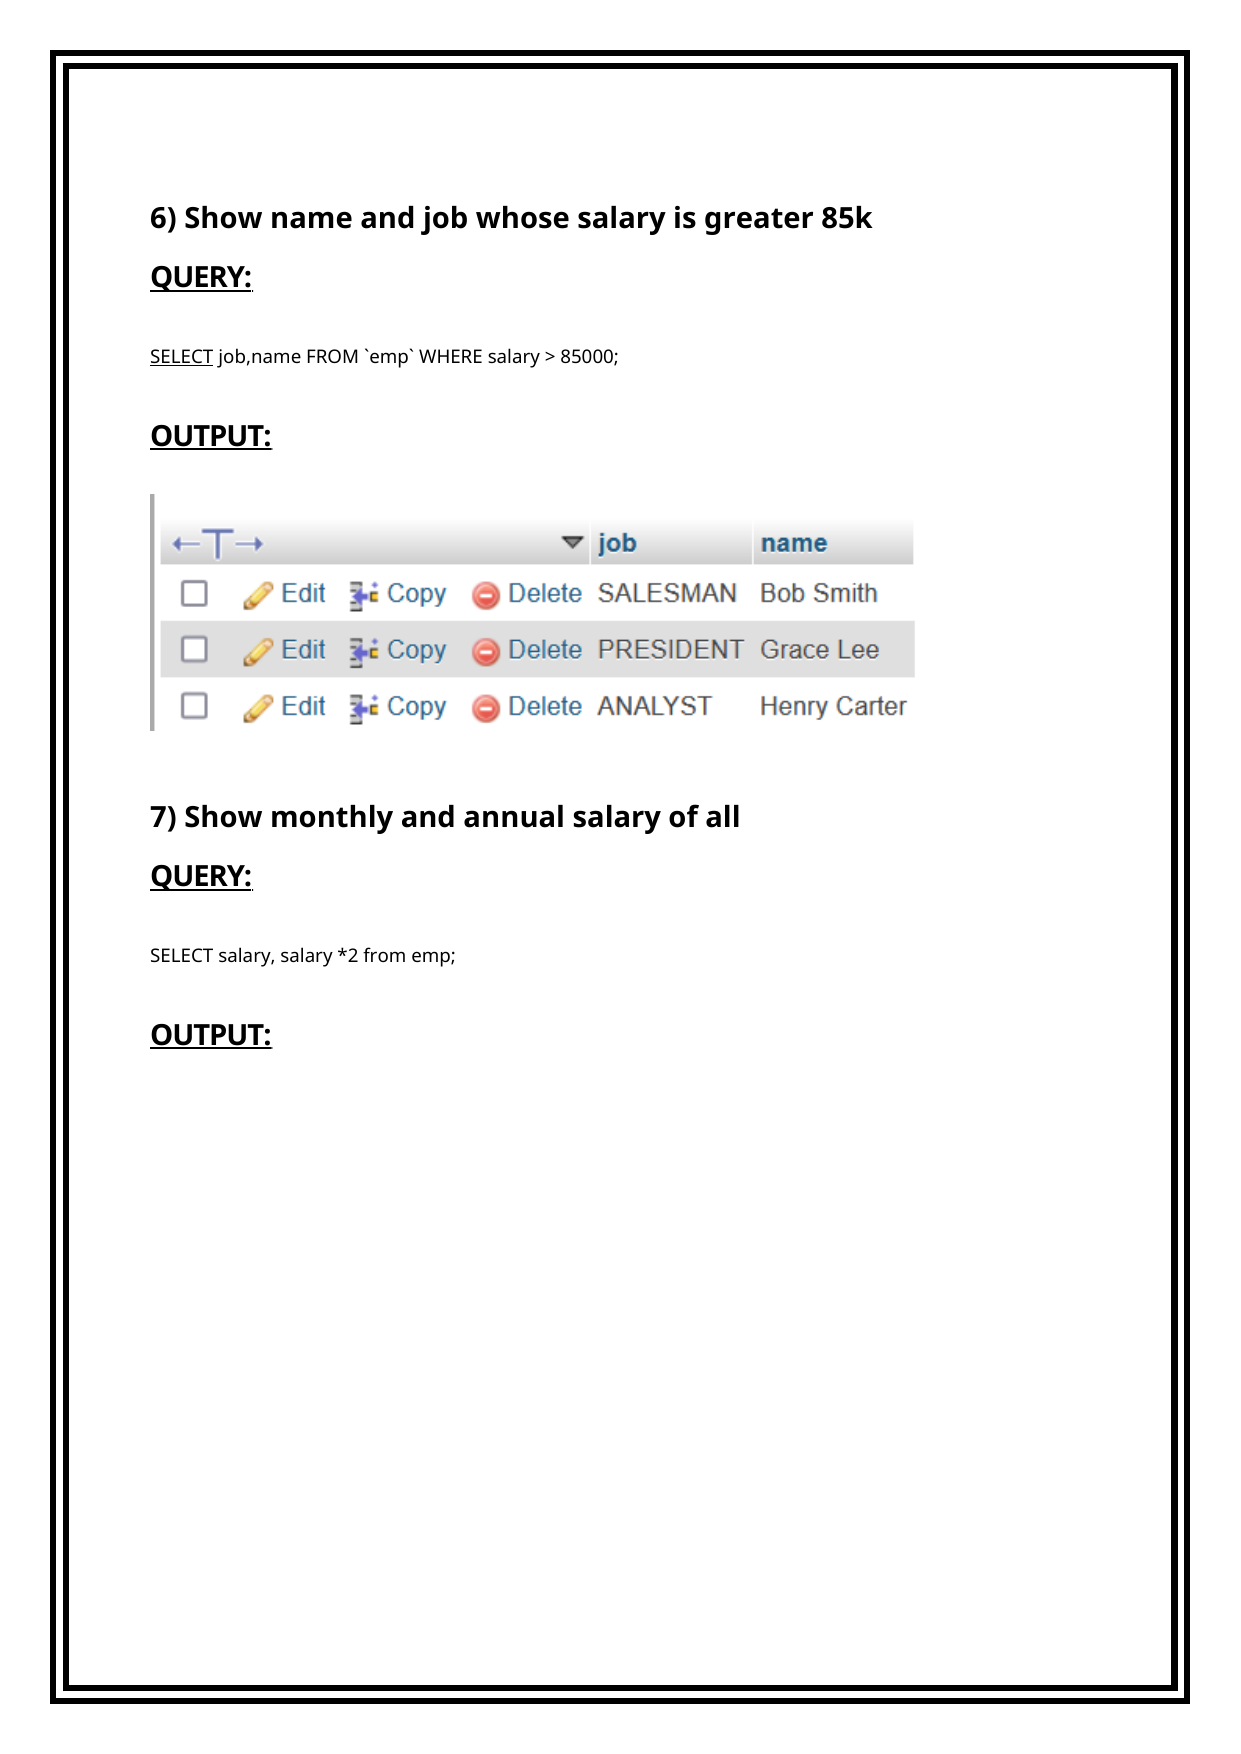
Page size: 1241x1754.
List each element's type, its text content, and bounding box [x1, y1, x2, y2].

text OUTPUT: [150, 1014, 1090, 1053]
text 6) Show name and job whose salary is greater 85k [150, 197, 1090, 237]
text QUERY: [150, 256, 1090, 296]
picture [150, 494, 937, 731]
text QUERY: [150, 855, 1090, 895]
text SELECT job,name FROM `emp` WHERE salary > 85000; [150, 343, 1090, 368]
text SELECT salary, salary *2 from emp; [150, 942, 1090, 967]
text 7) Show monthly and annual salary of all [150, 796, 1090, 836]
text OUTPUT: [150, 415, 1090, 454]
